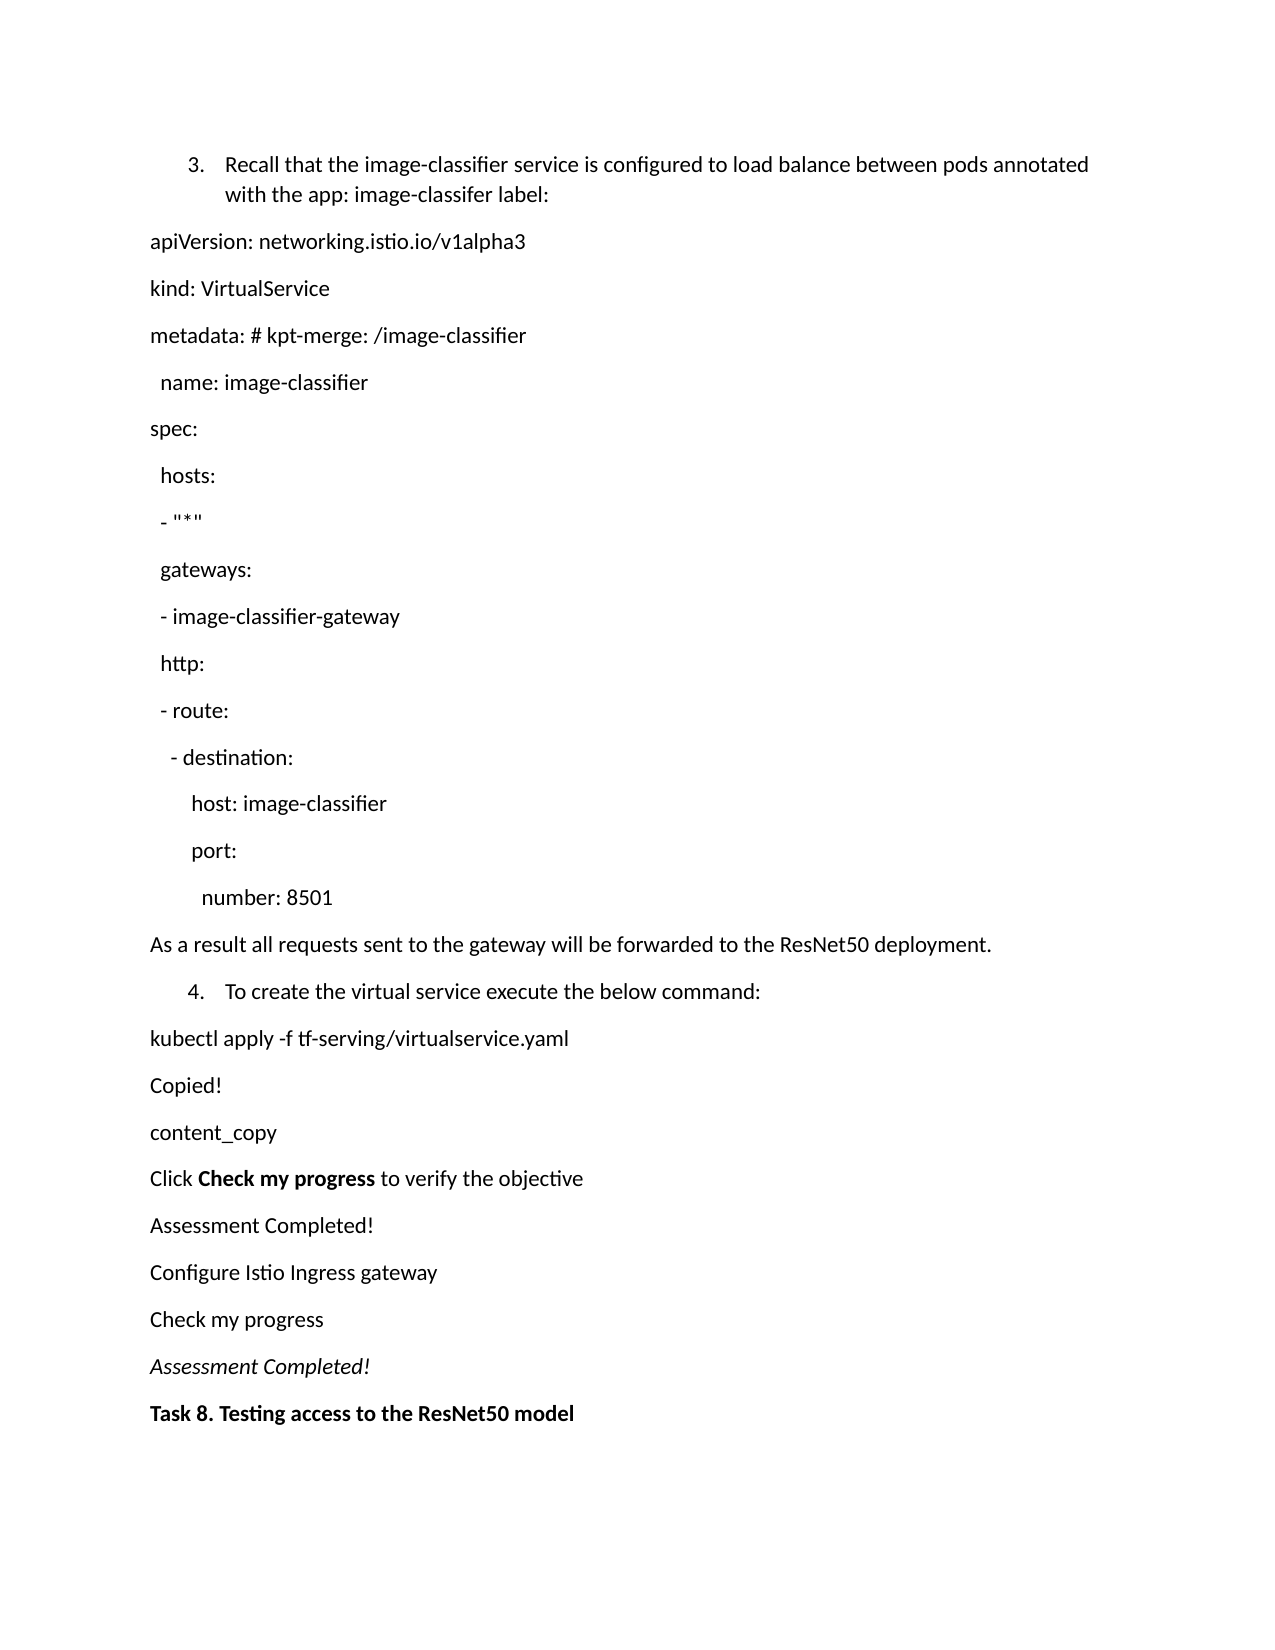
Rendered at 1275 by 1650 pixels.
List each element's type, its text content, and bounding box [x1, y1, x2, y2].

text Assessment Completed! [150, 1211, 1125, 1239]
list To create the virtual service execute the below command: [187, 977, 1125, 1005]
text gateways: [150, 555, 1125, 583]
list Recall that the image-classifier service is configured to load balance between pods annotated with the app: image-classifer label: [187, 150, 1125, 208]
text Assessment Completed! [150, 1352, 1125, 1380]
text Task 8. Testing access to the ResNet50 model [150, 1399, 1125, 1427]
text metadata: # kpt-merge: /image-classifier [150, 321, 1125, 349]
text Click Check my progress to verify the objective [150, 1164, 1125, 1193]
text content_copy [150, 1118, 1125, 1146]
text number: 8501 [150, 883, 1125, 911]
text kind: VirtualService [150, 274, 1125, 302]
text - image-classifier-gateway [150, 602, 1125, 630]
text kubectl apply -f tf-serving/virtualservice.yaml [150, 1024, 1125, 1052]
text As a result all requests sent to the gateway will be forwarded to the ResNet50 deployment. [150, 930, 1125, 958]
text port: [150, 836, 1125, 864]
text Copied! [150, 1071, 1125, 1099]
text Configure Istio Ingress gateway [150, 1258, 1125, 1286]
text Check my progress [150, 1305, 1125, 1333]
text spec: [150, 414, 1125, 443]
text http: [150, 649, 1125, 677]
text hosts: [150, 461, 1125, 489]
text apiVersion: networking.istio.io/v1alpha3 [150, 227, 1125, 255]
text name: image-classifier [150, 368, 1125, 396]
text host: image-classifier [150, 789, 1125, 818]
text - route: [150, 696, 1125, 724]
text - "*" [150, 508, 1125, 536]
text - destination: [150, 743, 1125, 771]
